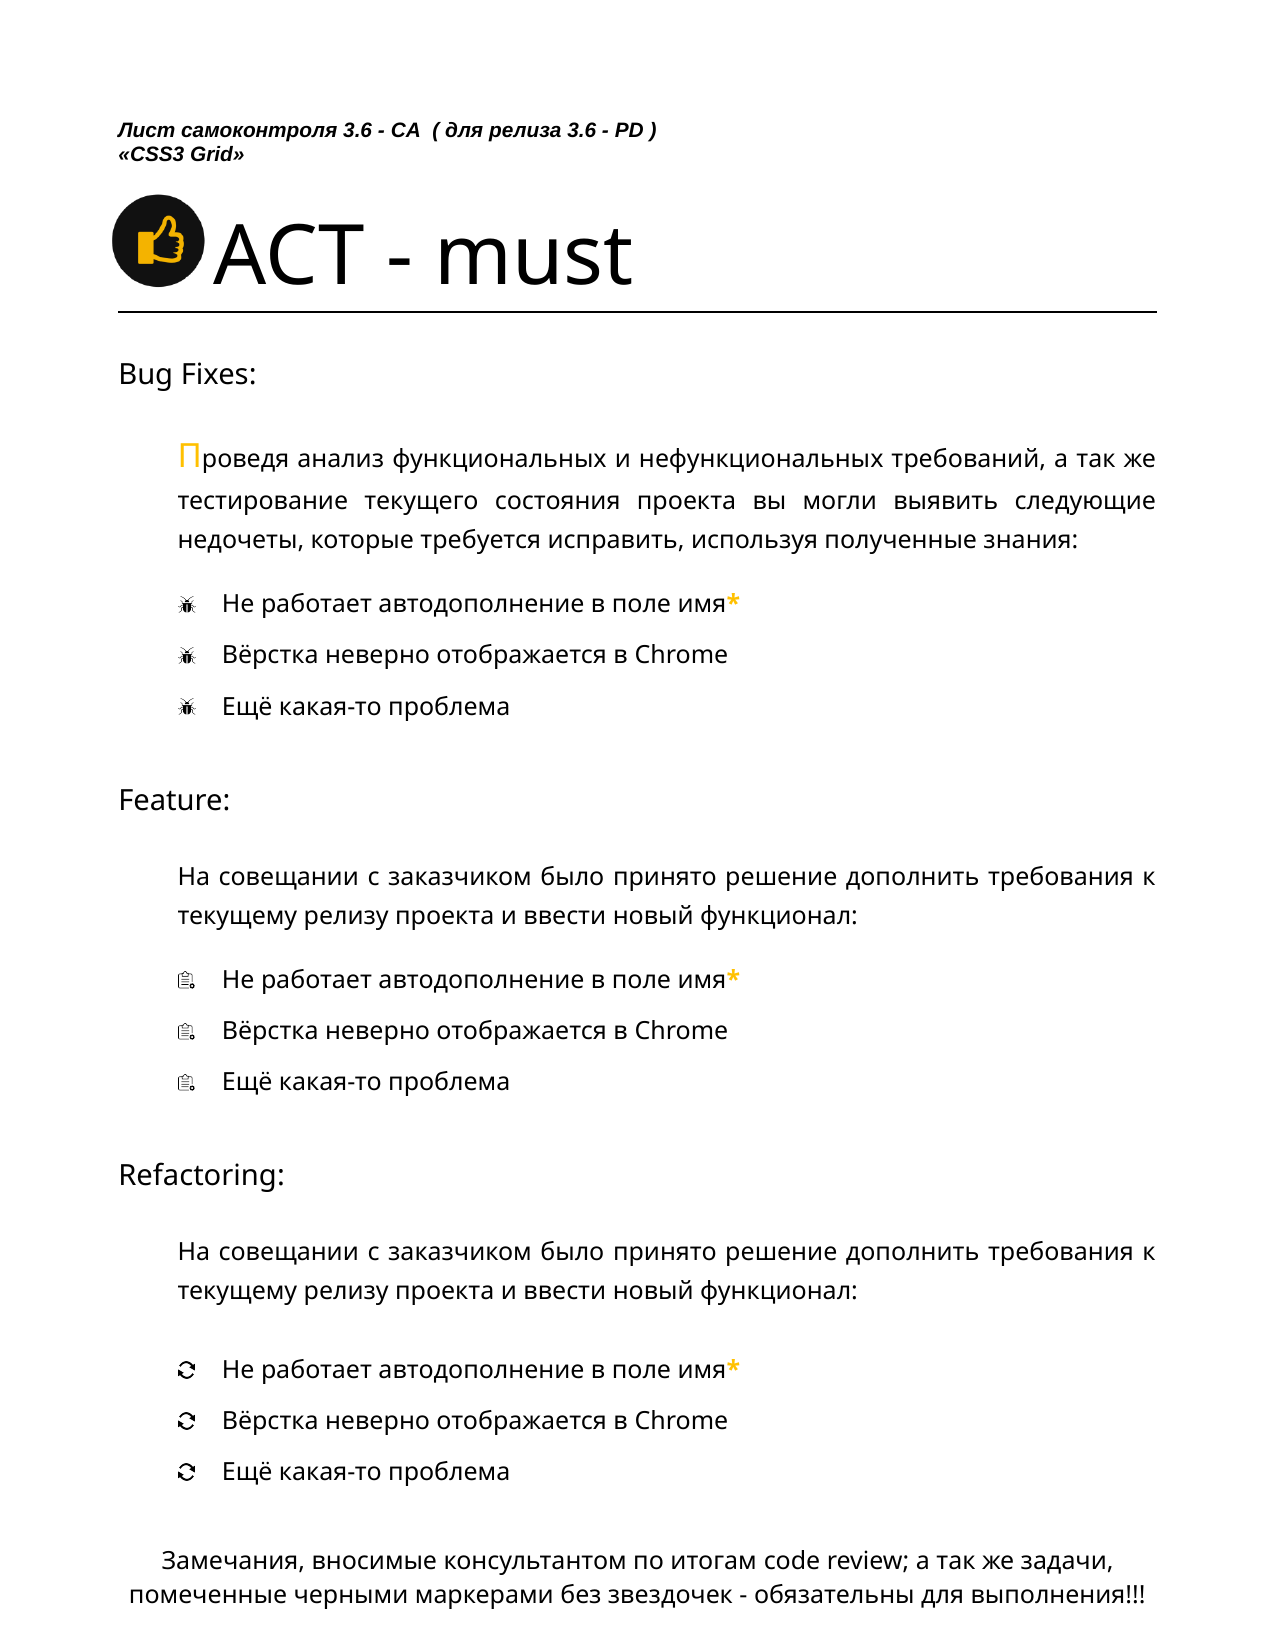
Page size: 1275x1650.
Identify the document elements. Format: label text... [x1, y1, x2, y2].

list Ещё какая-то проблема [177, 688, 1157, 722]
text Refactoring: [118, 1154, 1157, 1194]
list Ещё какая-то проблема [177, 1453, 1157, 1487]
picture [178, 1074, 195, 1091]
list Не работает автодополнение в поле имя* [177, 962, 1157, 996]
text Feature: [118, 779, 1157, 819]
text Проведя анализ функциональных и нефункциональных требований, а так же тестирование текущего состояния проекта вы могли выявить следующие недочеты, которые требуется исправить, используя полученные знания: [177, 432, 1157, 556]
text На совещании с заказчиком было принято решение дополнить требования к текущему релизу проекта и ввести новый функционал: [177, 858, 1157, 932]
list Не работает автодополнение в поле имя* [177, 1351, 1157, 1385]
text Bug Fixes: [118, 353, 1157, 393]
list Ещё какая-то проблема [177, 1064, 1157, 1098]
text ACT - must [118, 196, 1157, 311]
picture [178, 596, 196, 613]
list Вёрстка неверно отображается в Chrome [177, 637, 1157, 671]
list Вёрстка неверно отображается в Chrome [177, 1402, 1157, 1436]
text На совещании с заказчиком было принято решение дополнить требования к текущему релизу проекта и ввести новый функционал: [177, 1234, 1157, 1307]
picture [178, 1023, 195, 1040]
picture [178, 1412, 195, 1430]
list Не работает автодополнение в поле имя* [177, 586, 1157, 620]
picture [178, 647, 196, 664]
list Вёрстка неверно отображается в Chrome [177, 1013, 1157, 1047]
picture [178, 1361, 195, 1379]
picture [178, 698, 196, 715]
picture [110, 189, 212, 290]
picture [178, 971, 195, 989]
picture [178, 1463, 195, 1481]
